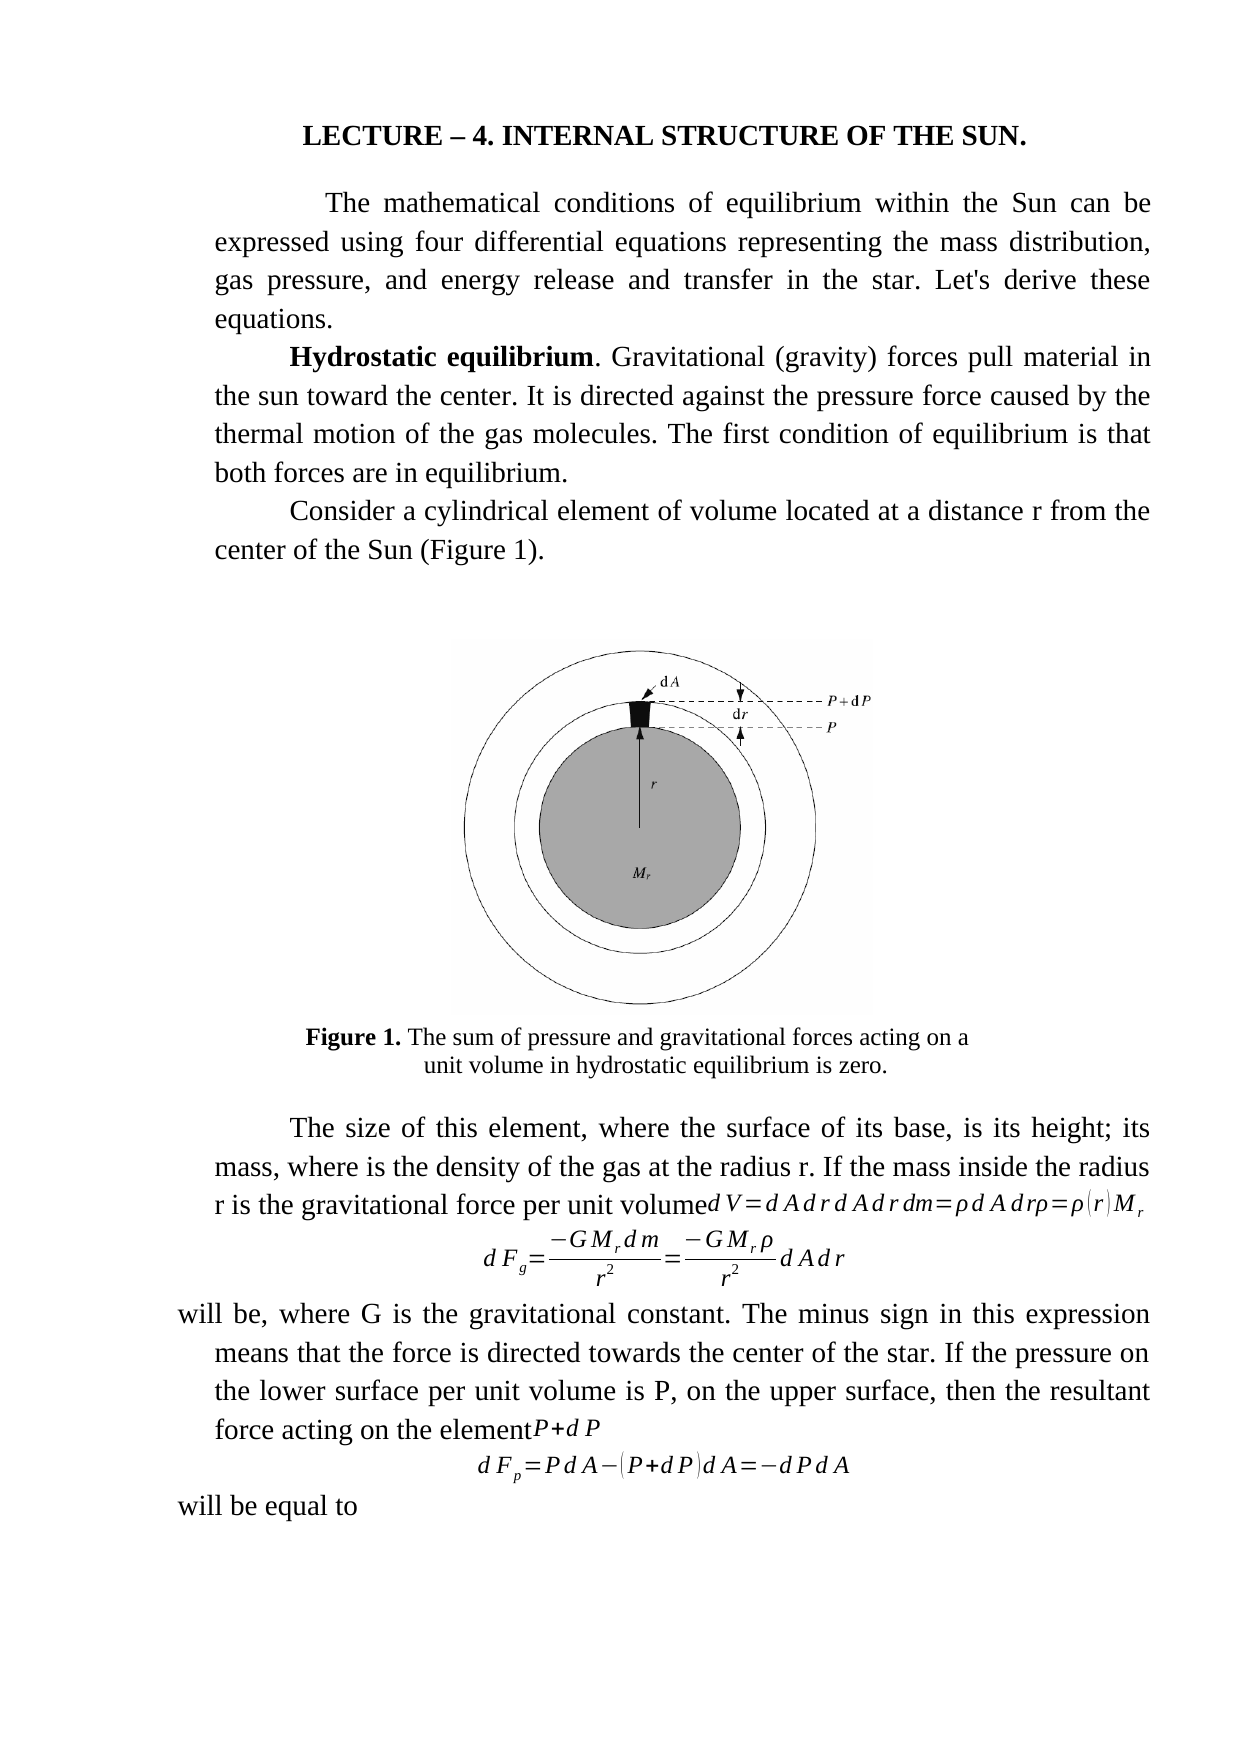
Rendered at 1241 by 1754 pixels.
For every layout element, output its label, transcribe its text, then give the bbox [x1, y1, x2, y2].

text LECTURE – 4. INTERNAL STRUCTURE OF THE SUN. [177, 118, 1152, 152]
text will be, where G is the gravitational constant. The minus sign in this expression means that the force is directed towards the center of the star. If the pressure on the lower surface per unit volume is P, on the upper surface, then the resultant force acting on the element [177, 1296, 1152, 1446]
text Hydrostatic equilibrium. Gravitational (gravity) forces pull material in the sun toward the center. It is directed against the pressure force caused by the thermal motion of the gas molecules. The first condition of equilibrium is that both forces are in equilibrium. [214, 339, 1152, 488]
text The size of this element, where the surface of its base, is its height; its mass, where is the density of the gas at the radius r. If the mass inside the radius r is the gravitational force per unit volume [214, 1110, 1152, 1221]
text will be equal to [177, 1488, 1152, 1521]
text The mathematical conditions of equilibrium within the Sun can be expressed using four differential equations representing the mass distribution, gas pressure, and energy release and transfer in the star. Let's derive these equations. [214, 185, 1152, 334]
text Consider a cylindrical element of volume located at a distance r from the center of the Sun (Figure 1). [214, 493, 1152, 566]
